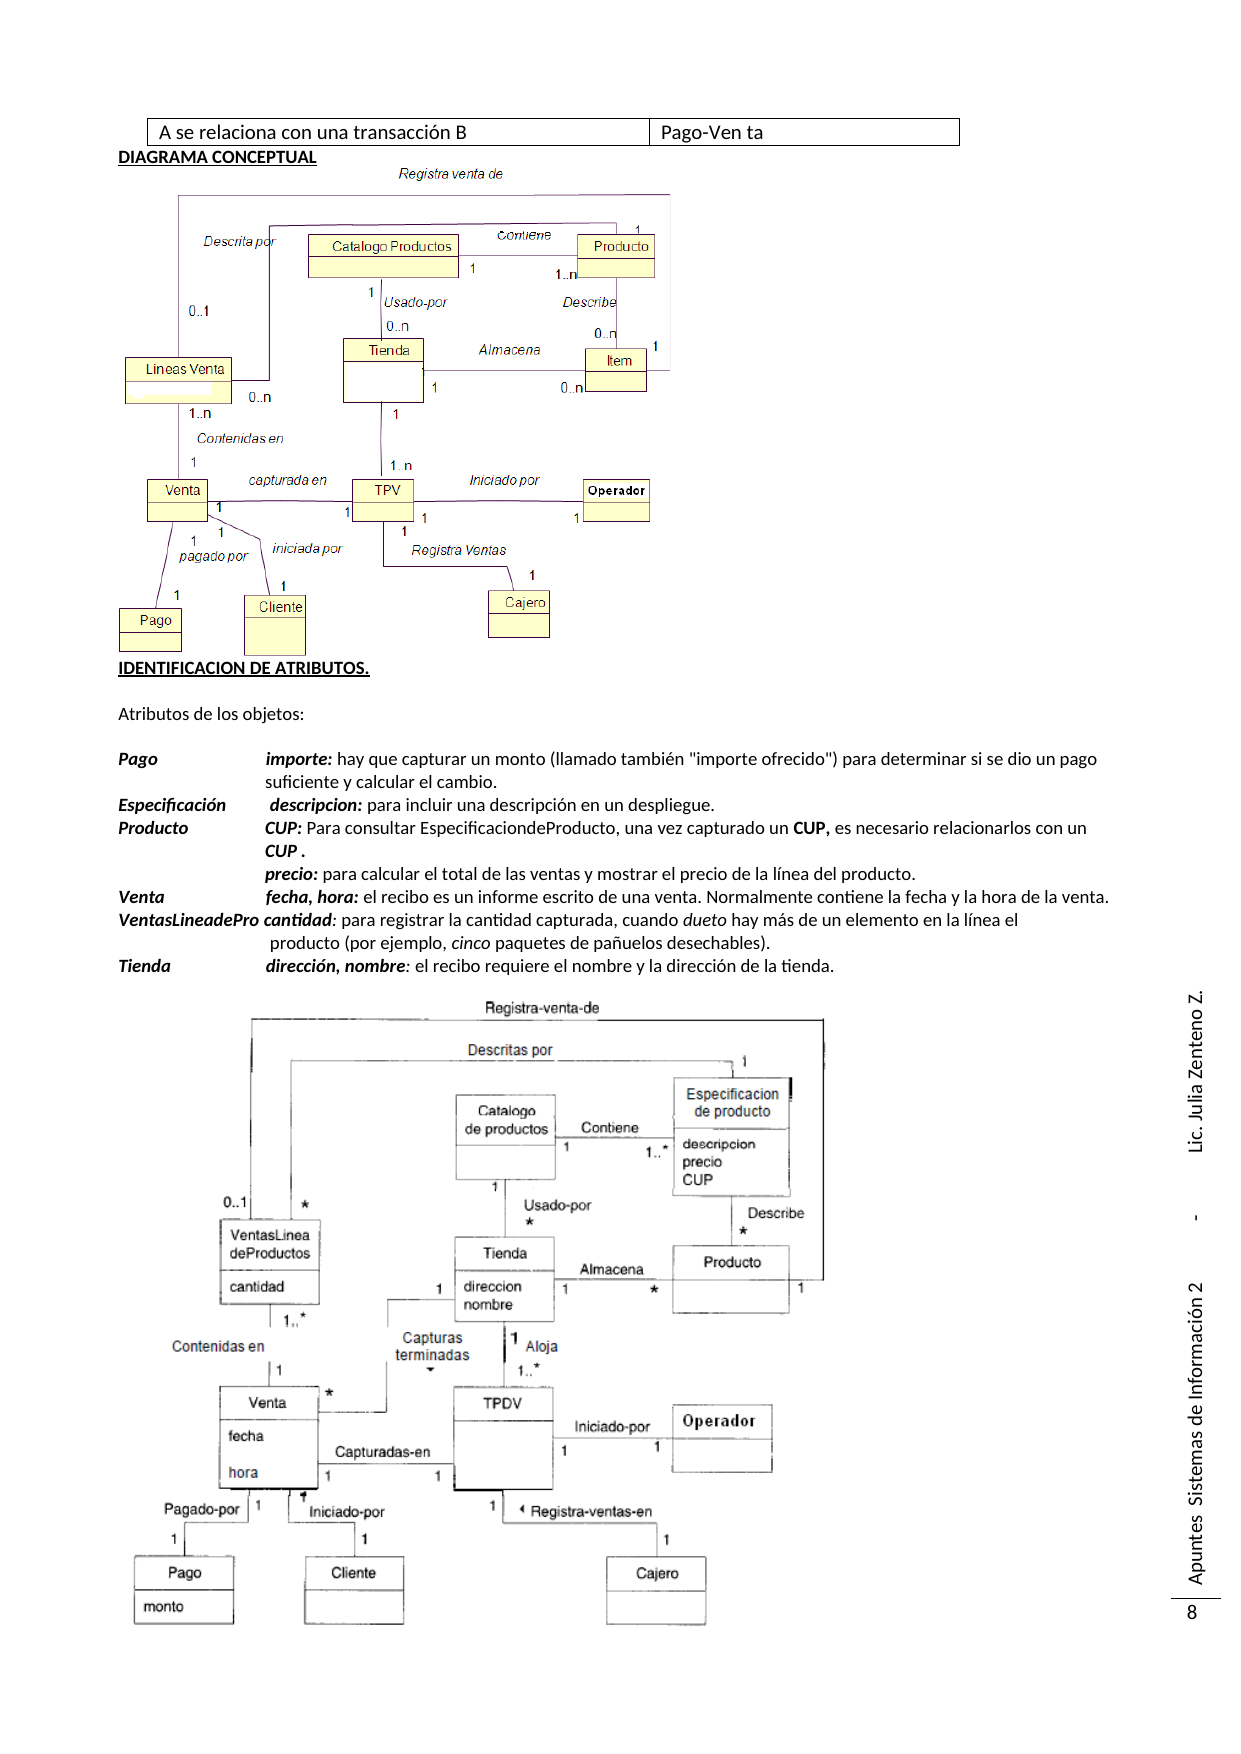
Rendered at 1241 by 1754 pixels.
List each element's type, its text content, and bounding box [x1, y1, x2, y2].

text Producto CUP: Para consultar EspecificaciondeProducto, una vez capturado un CUP, es necesario relacionarlos con un CUP . [118, 816, 1122, 862]
text IDENTIFICACION DE ATRIBUTOS. [118, 656, 1122, 679]
text Pago importe: hay que capturar un monto (llamado también "importe ofrecido") para determinar si se dio un pago suficiente y calcular el cambio. [118, 748, 1122, 793]
text Atributos de los objetos: [118, 702, 1122, 725]
text producto (por ejemplo, cinco paquetes de pañuelos desechables). [118, 931, 1122, 954]
picture [118, 999, 829, 1631]
table_cell A se relaciona con una transacción B [148, 119, 649, 144]
table_cell Pago-Ven ta [650, 119, 959, 144]
text Especificación descripcion: para incluir una descripción en un despliegue. [118, 793, 1122, 816]
text precio: para calcular el total de las ventas y mostrar el precio de la línea del producto. [191, 862, 1122, 885]
text DIAGRAMA CONCEPTUAL [118, 146, 1122, 168]
text Tienda dirección, nombre: el recibo requiere el nombre y la dirección de la tienda. [118, 954, 1122, 977]
text VentasLineadePro cantidad: para registrar la cantidad capturada, cuando dueto hay más de un elemento en la línea el [118, 908, 1122, 931]
picture [118, 168, 671, 656]
text Venta fecha, hora: el recibo es un informe escrito de una venta. Normalmente contiene la fecha y la hora de la venta. [118, 885, 1122, 908]
